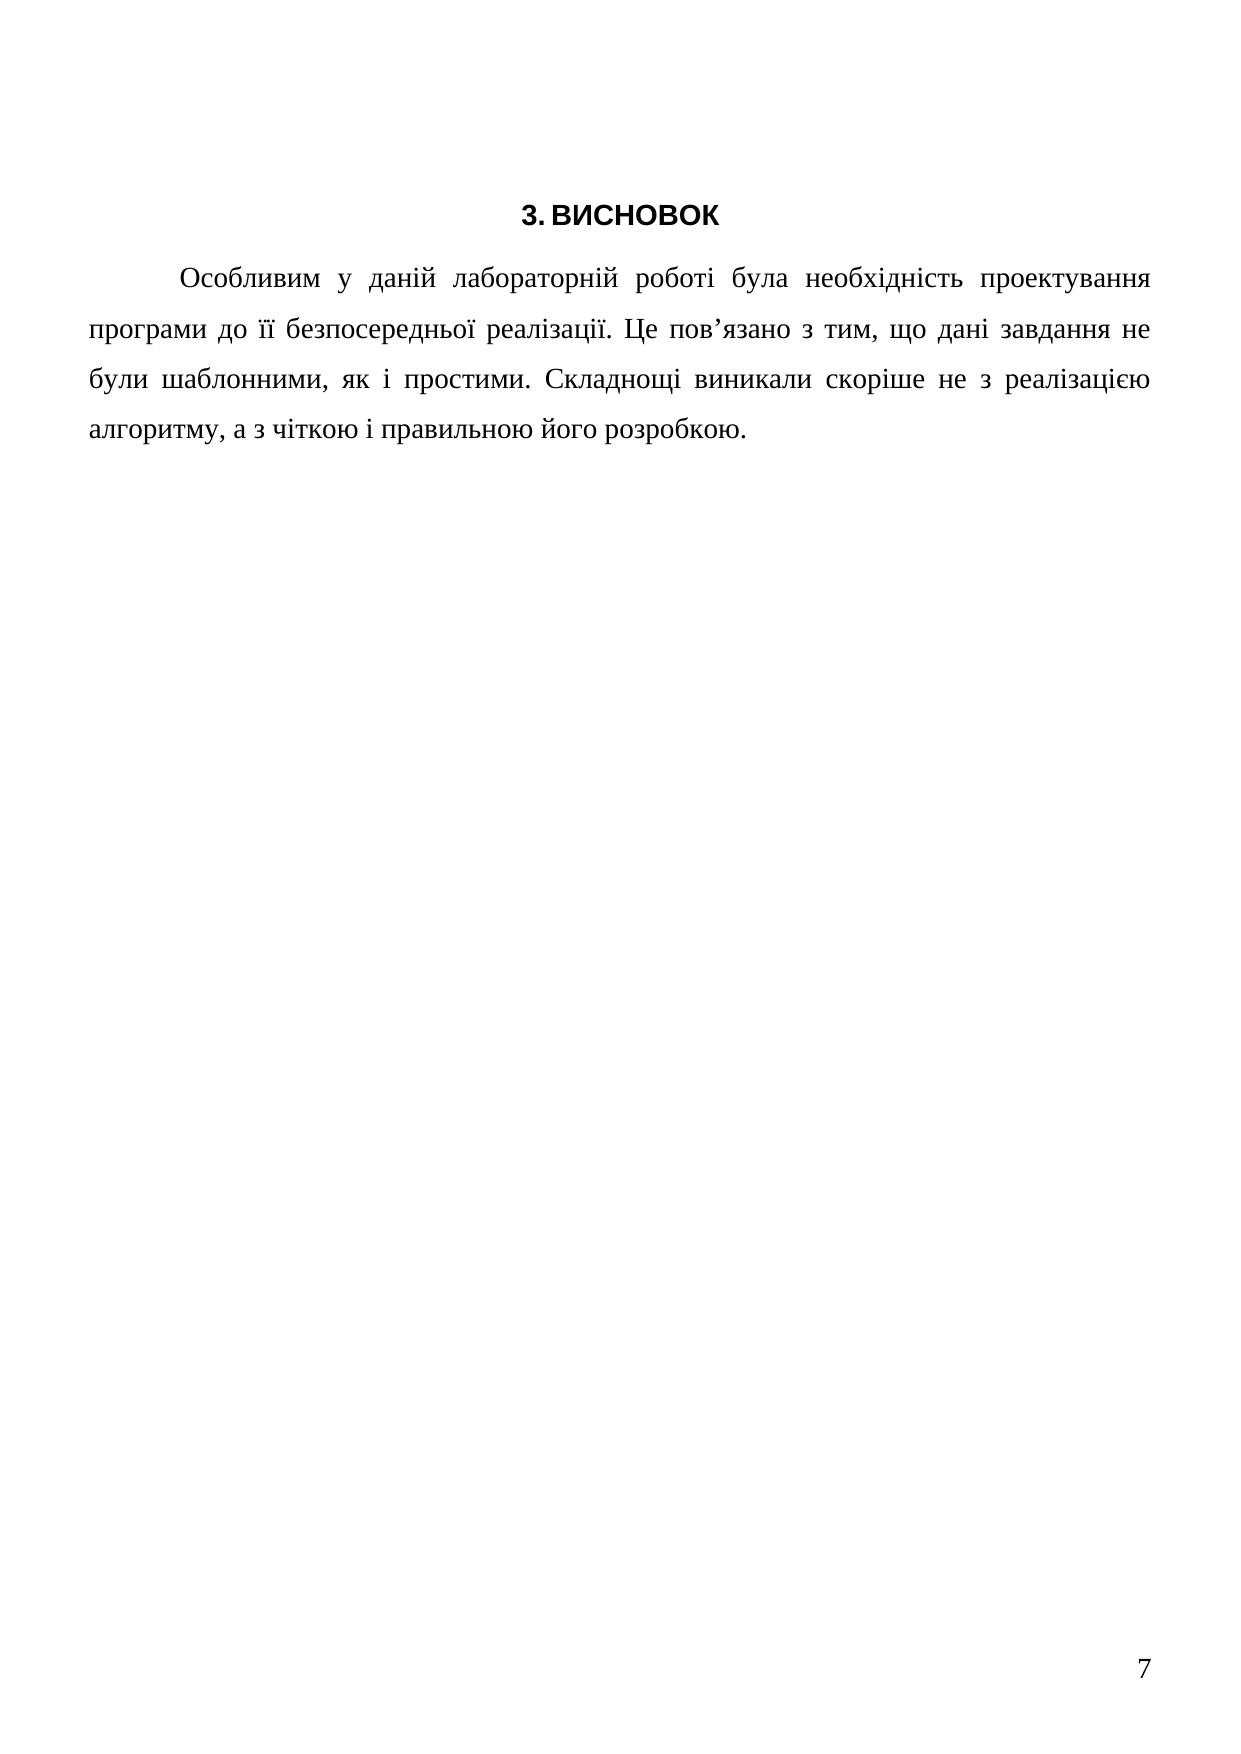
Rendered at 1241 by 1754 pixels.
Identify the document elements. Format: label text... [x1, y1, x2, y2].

subtitle Висновок [89, 198, 1152, 231]
text Особливим у даній лабораторній роботі була необхідність проектування програми до її безпосередньої реалізації. Це пов’язано з тим, що дані завдання не були шаблонними, як і простими. Складнощі виникали скоріше не з реалізацією алгоритму, а з чіткою і правильною його розробкою. [89, 261, 1152, 445]
